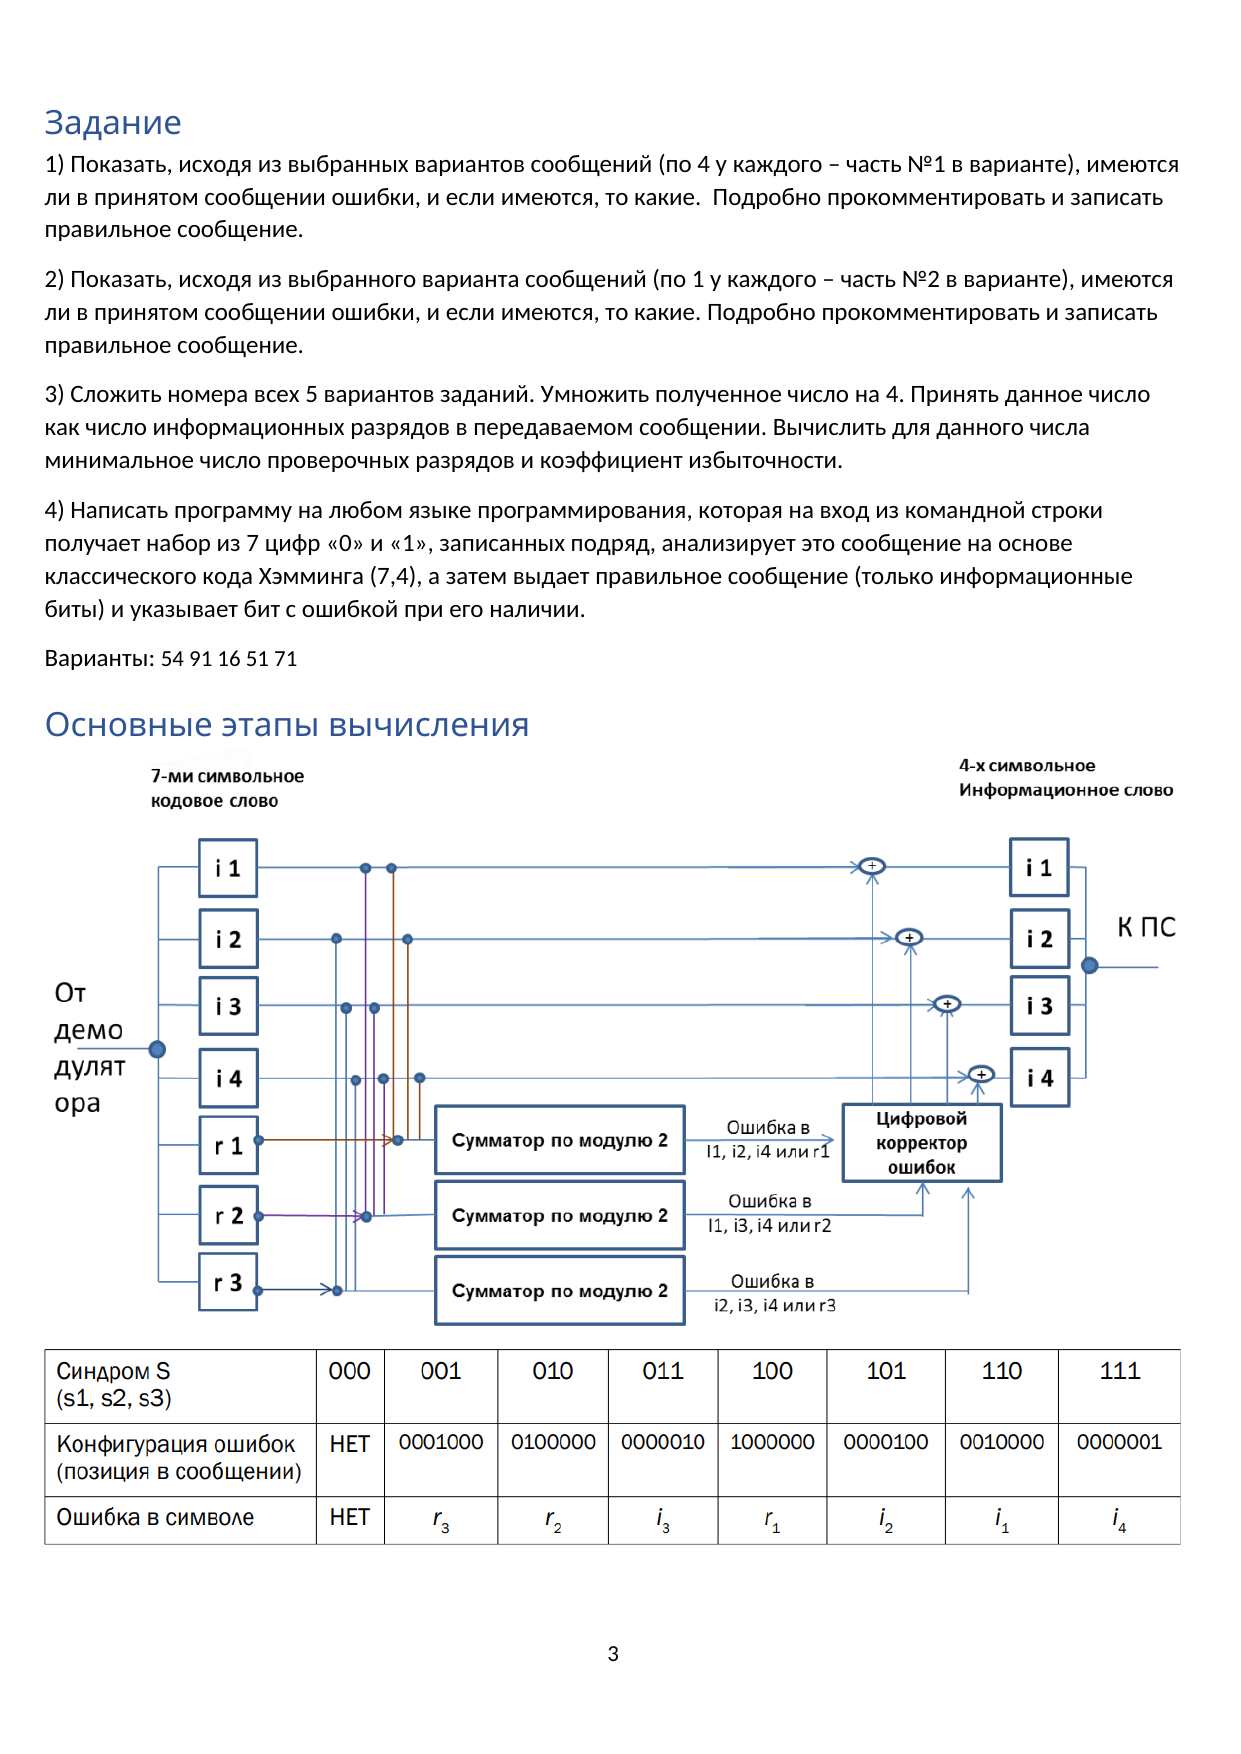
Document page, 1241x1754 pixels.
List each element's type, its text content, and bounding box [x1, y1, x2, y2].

text 3) Сложить номера всех 5 вариантов заданий. Умножить полученное число на 4. Принять данное число как число информационных разрядов в передаваемом сообщении. Вычислить для данного числа минимальное число проверочных разрядов и коэффициент избыточности. [44, 379, 1181, 475]
picture [44, 749, 1181, 1330]
text 2) Показать, исходя из выбранного варианта сообщений (по 1 у каждого – часть №2 в варианте), имеются ли в принятом сообщении ошибки, и если имеются, то какие. Подробно прокомментировать и записать правильное сообщение. [44, 263, 1181, 359]
text Варианты: 54 91 16 51 71 [44, 642, 1181, 673]
subtitle Основные этапы вычисления [44, 700, 1181, 746]
picture [44, 1348, 1181, 1545]
text 1) Показать, исходя из выбранных вариантов сообщений (по 4 у каждого – часть №1 в варианте), имеются ли в принятом сообщении ошибки, и если имеются, то какие. Подробно прокомментировать и записать правильное сообщение. [44, 148, 1181, 244]
text 4) Написать программу на любом языке программирования, которая на вход из командной строки получает набор из 7 цифр «0» и «1», записанных подряд, анализирует это сообщение на основе классического кода Хэмминга (7,4), а затем выдает правильное сообщение (только информационные биты) и указывает бит с ошибкой при его наличии. [44, 494, 1181, 623]
subtitle Задание [44, 99, 1181, 144]
